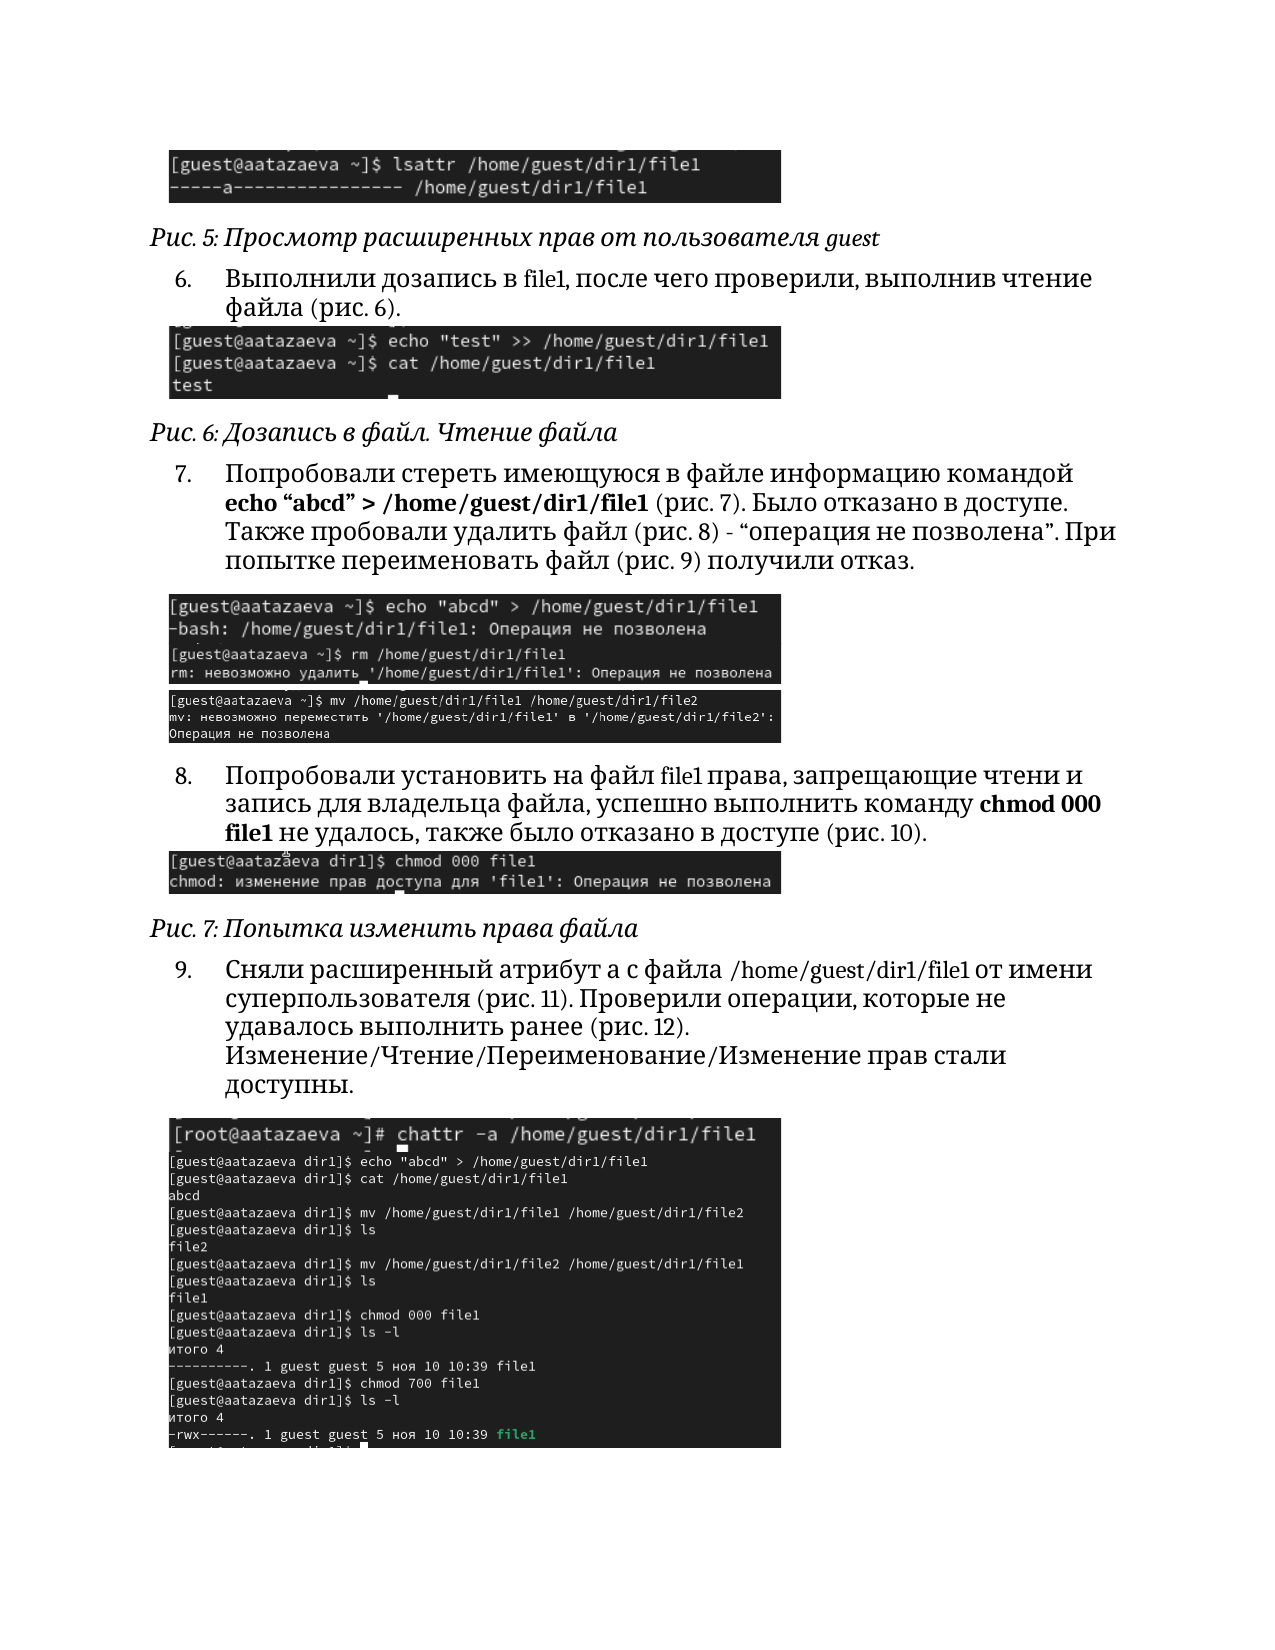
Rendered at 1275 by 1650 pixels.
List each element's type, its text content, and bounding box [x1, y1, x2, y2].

text Рис. 7: Попытка изменить права файла [150, 914, 1125, 943]
picture [168, 150, 782, 203]
list Сняли расширенный атрибут а с файла /home/guest/dir1/file1 от имени суперпользователя (рис. 11). Проверили операции, которые не удавалось выполнить ранее (рис. 12). Изменение/Чтение/Переименование/Изменение прав стали доступны. [175, 956, 1125, 1099]
list Выполнили дозапись в file1, после чего проверили, выполнив чтение файла (рис. 6). [175, 265, 1125, 323]
picture [168, 851, 782, 894]
picture [168, 594, 782, 684]
text Рис. 6: Дозапись в файл. Чтение файла [150, 419, 1125, 448]
list Попробовали стереть имеющуюся в файле информацию командой echo “abcd” > /home/guest/dir1/file1 (рис. 7). Было отказано в доступе. Также пробовали удалить файл (рис. 8) - “операция не позволена”. При попытке переименовать файл (рис. 9) получили отказ. [175, 460, 1125, 575]
picture [168, 1118, 782, 1448]
picture [168, 326, 782, 399]
list Попробовали установить на файл file1 права, запрещающие чтени и запись для владельца файла, успешно выполнить команду chmod 000 file1 не удалось, также было отказано в доступе (рис. 10). [175, 762, 1125, 848]
picture [168, 690, 782, 743]
text Рис. 5: Просмотр расширенных прав от пользователя guest [150, 224, 1125, 253]
